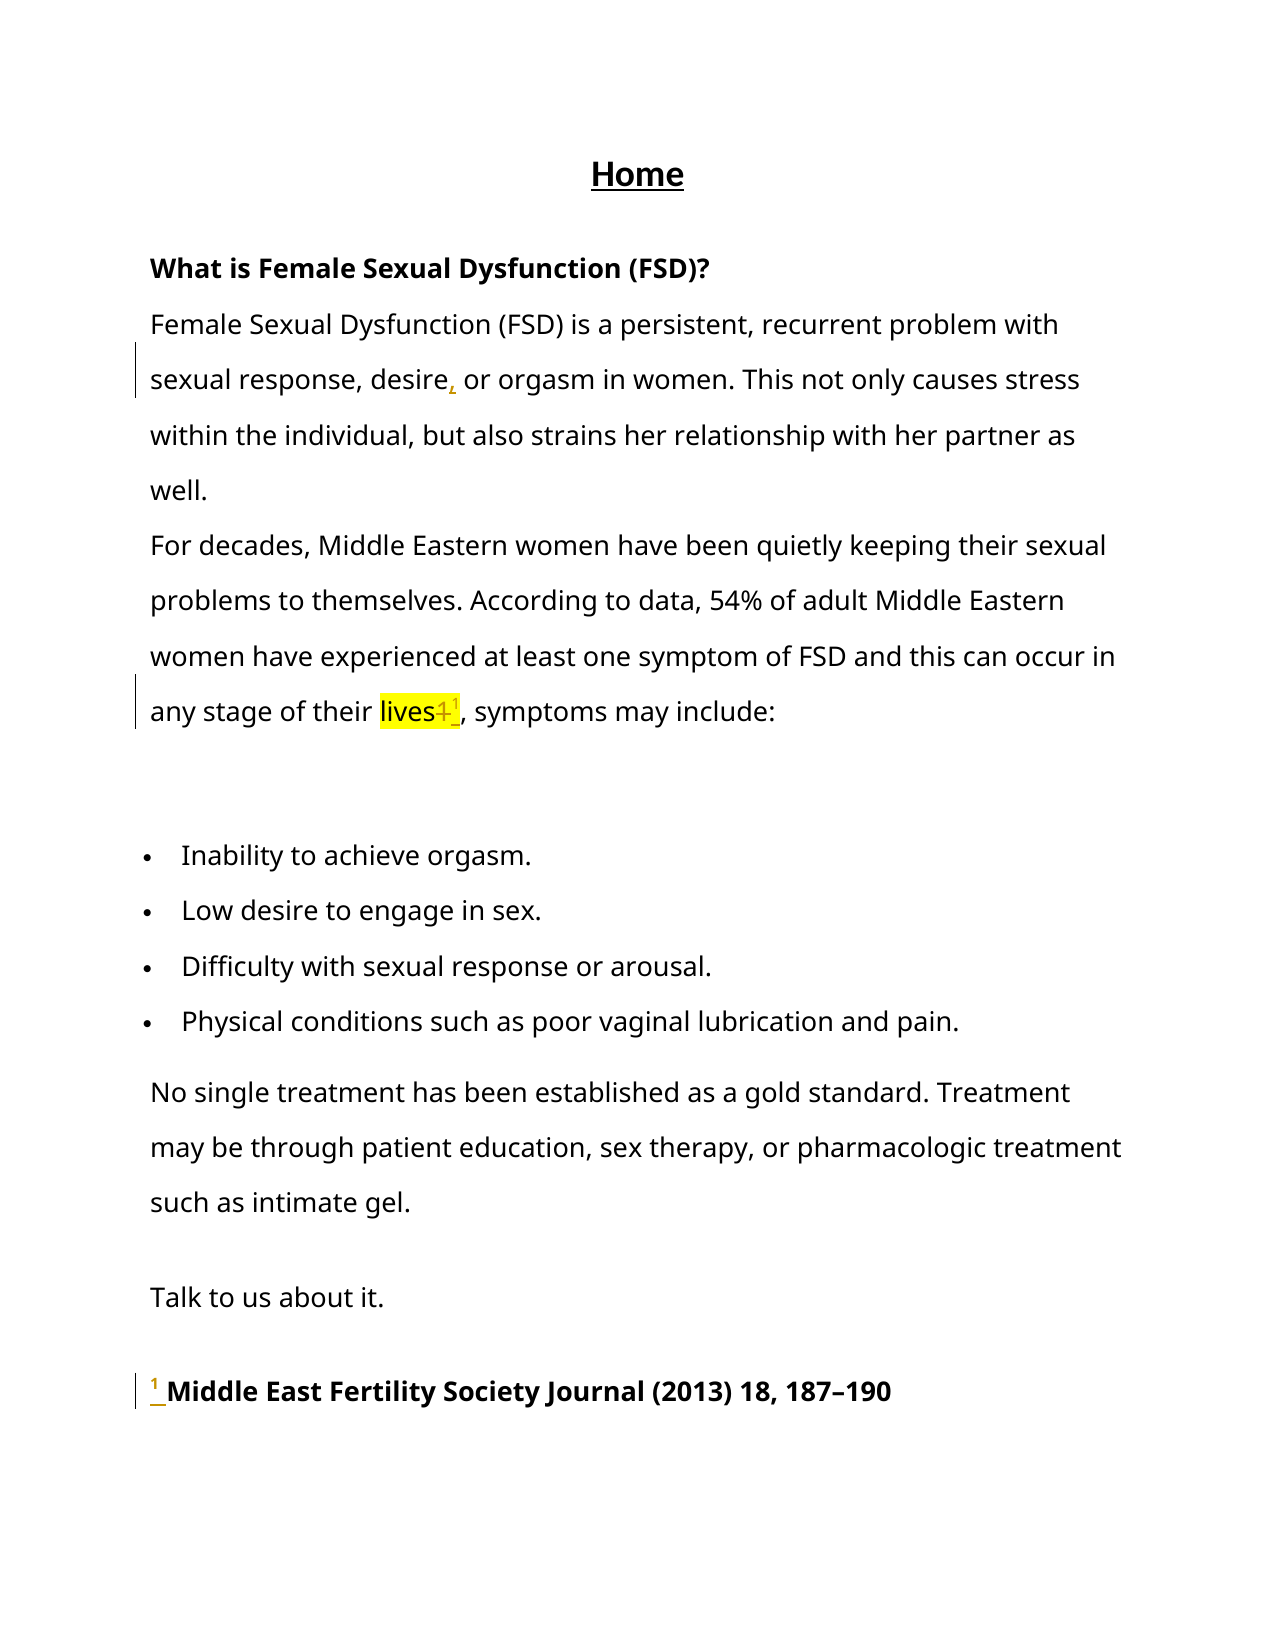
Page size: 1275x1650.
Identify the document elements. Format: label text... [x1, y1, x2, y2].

text Talk to us about it. [150, 1278, 1125, 1315]
text What is Female Sexual Dysfunction (FSD)? Female Sexual Dysfunction (FSD) is a persistent, recurrent problem with sexual response, desire or orgasm in women. This not only causes stress within the individual, but also strains her relationship with her partner as well. For decades, Middle Eastern women have been quietly keeping their sexual problems to themselves. According to data, 54% of adult Middle Eastern women have experienced at least one symptom of FSD and this can occur in any stage of their lives, symptoms may include: [150, 250, 1125, 752]
text Home [150, 150, 1125, 196]
list Difficulty with sexual response or arousal. [144, 947, 1125, 984]
list Physical conditions such as poor vaginal lubrication and pain. [144, 1002, 1125, 1039]
text Middle East Fertility Society Journal (2013) 18, 187–190 [150, 1373, 1125, 1409]
list Low desire to engage in sex. [144, 892, 1125, 928]
list Inability to achieve orgasm. [144, 836, 1125, 873]
text No single treatment has been established as a gold standard. Treatment may be through patient education, sex therapy, or pharmacologic treatment such as intimate gel. [150, 1073, 1125, 1221]
